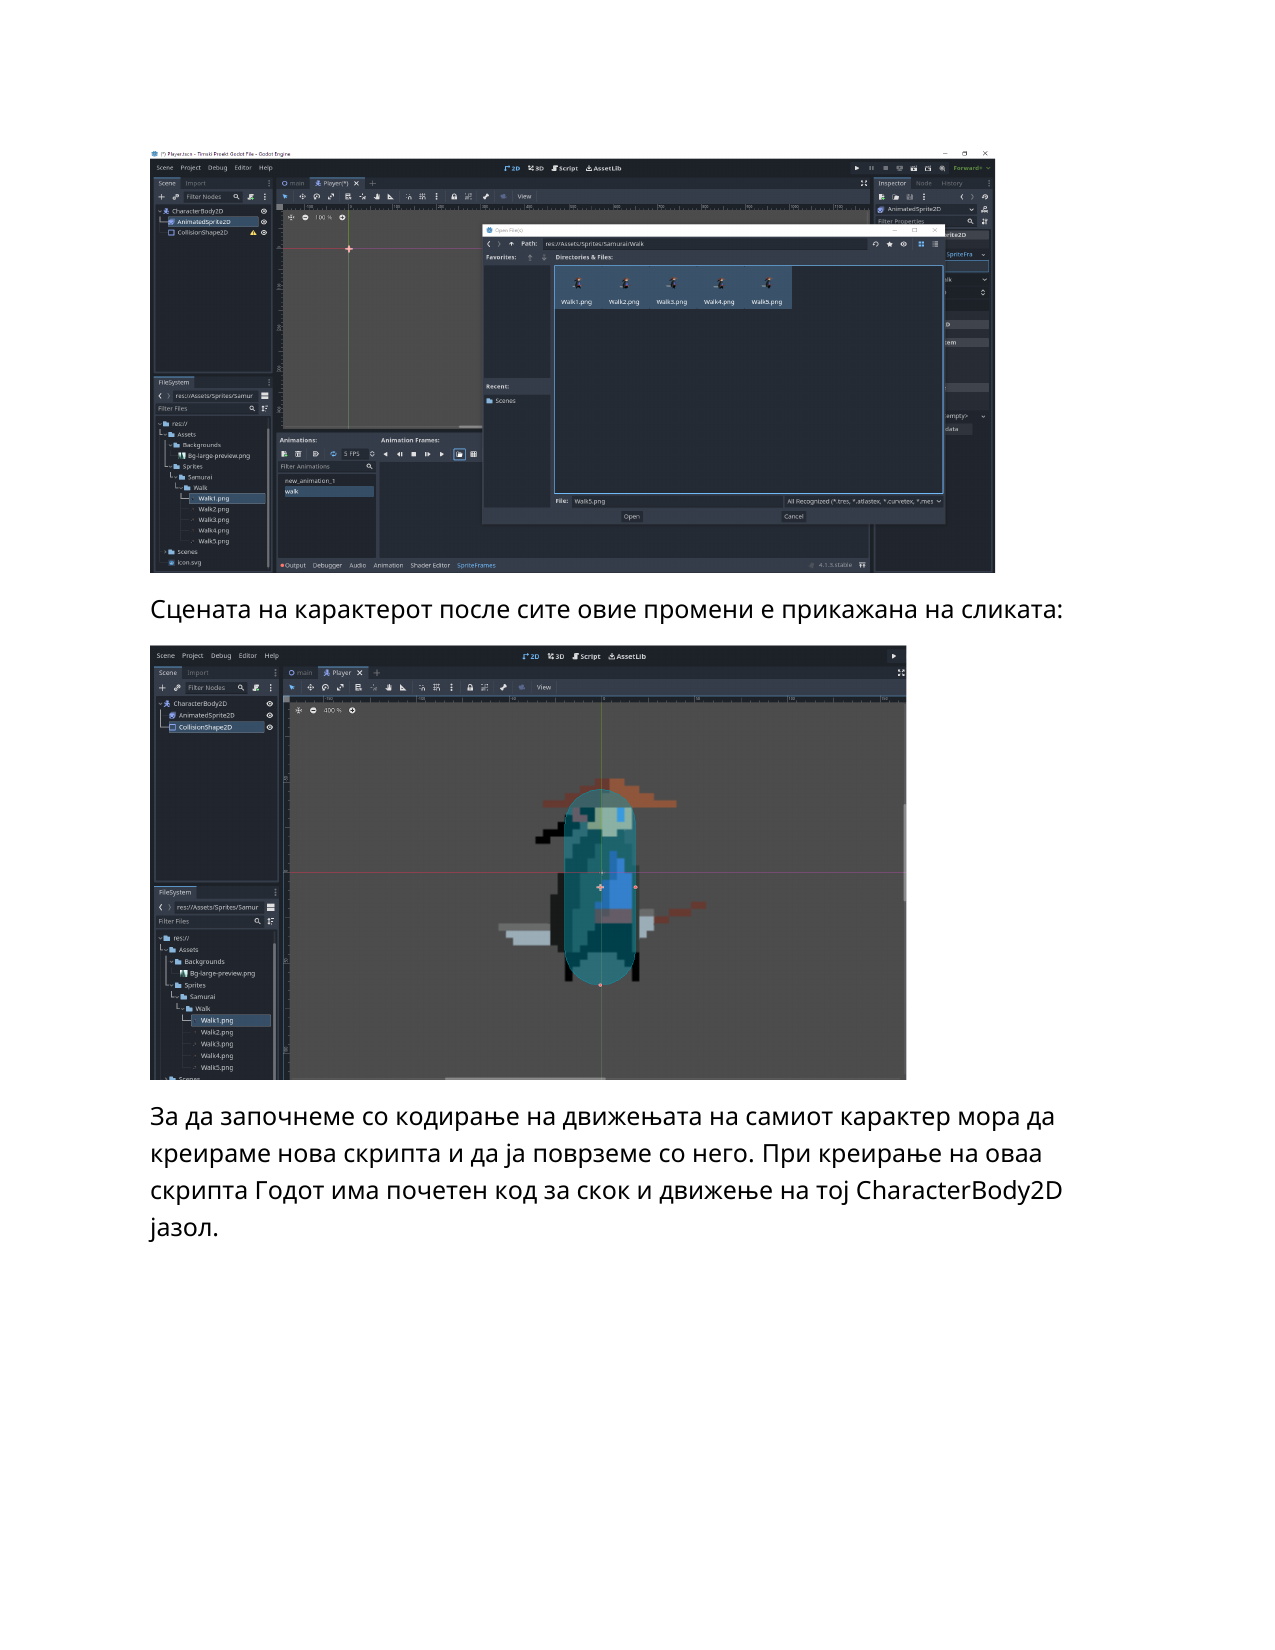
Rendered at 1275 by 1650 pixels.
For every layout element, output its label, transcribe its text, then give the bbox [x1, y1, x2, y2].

picture [150, 645, 907, 1080]
picture [150, 150, 996, 573]
text Сцената на карактерот после сите овие промени е прикажана на сликата: [150, 592, 1125, 626]
text За да започнеме со кодирање на движењата на самиот карактер мора да креираме нова скрипта и да ја поврземе со него. При креирање на оваа скрипта Годот има почетен код за скок и движење на тој CharacterBody2D јазол. [150, 1099, 1125, 1243]
